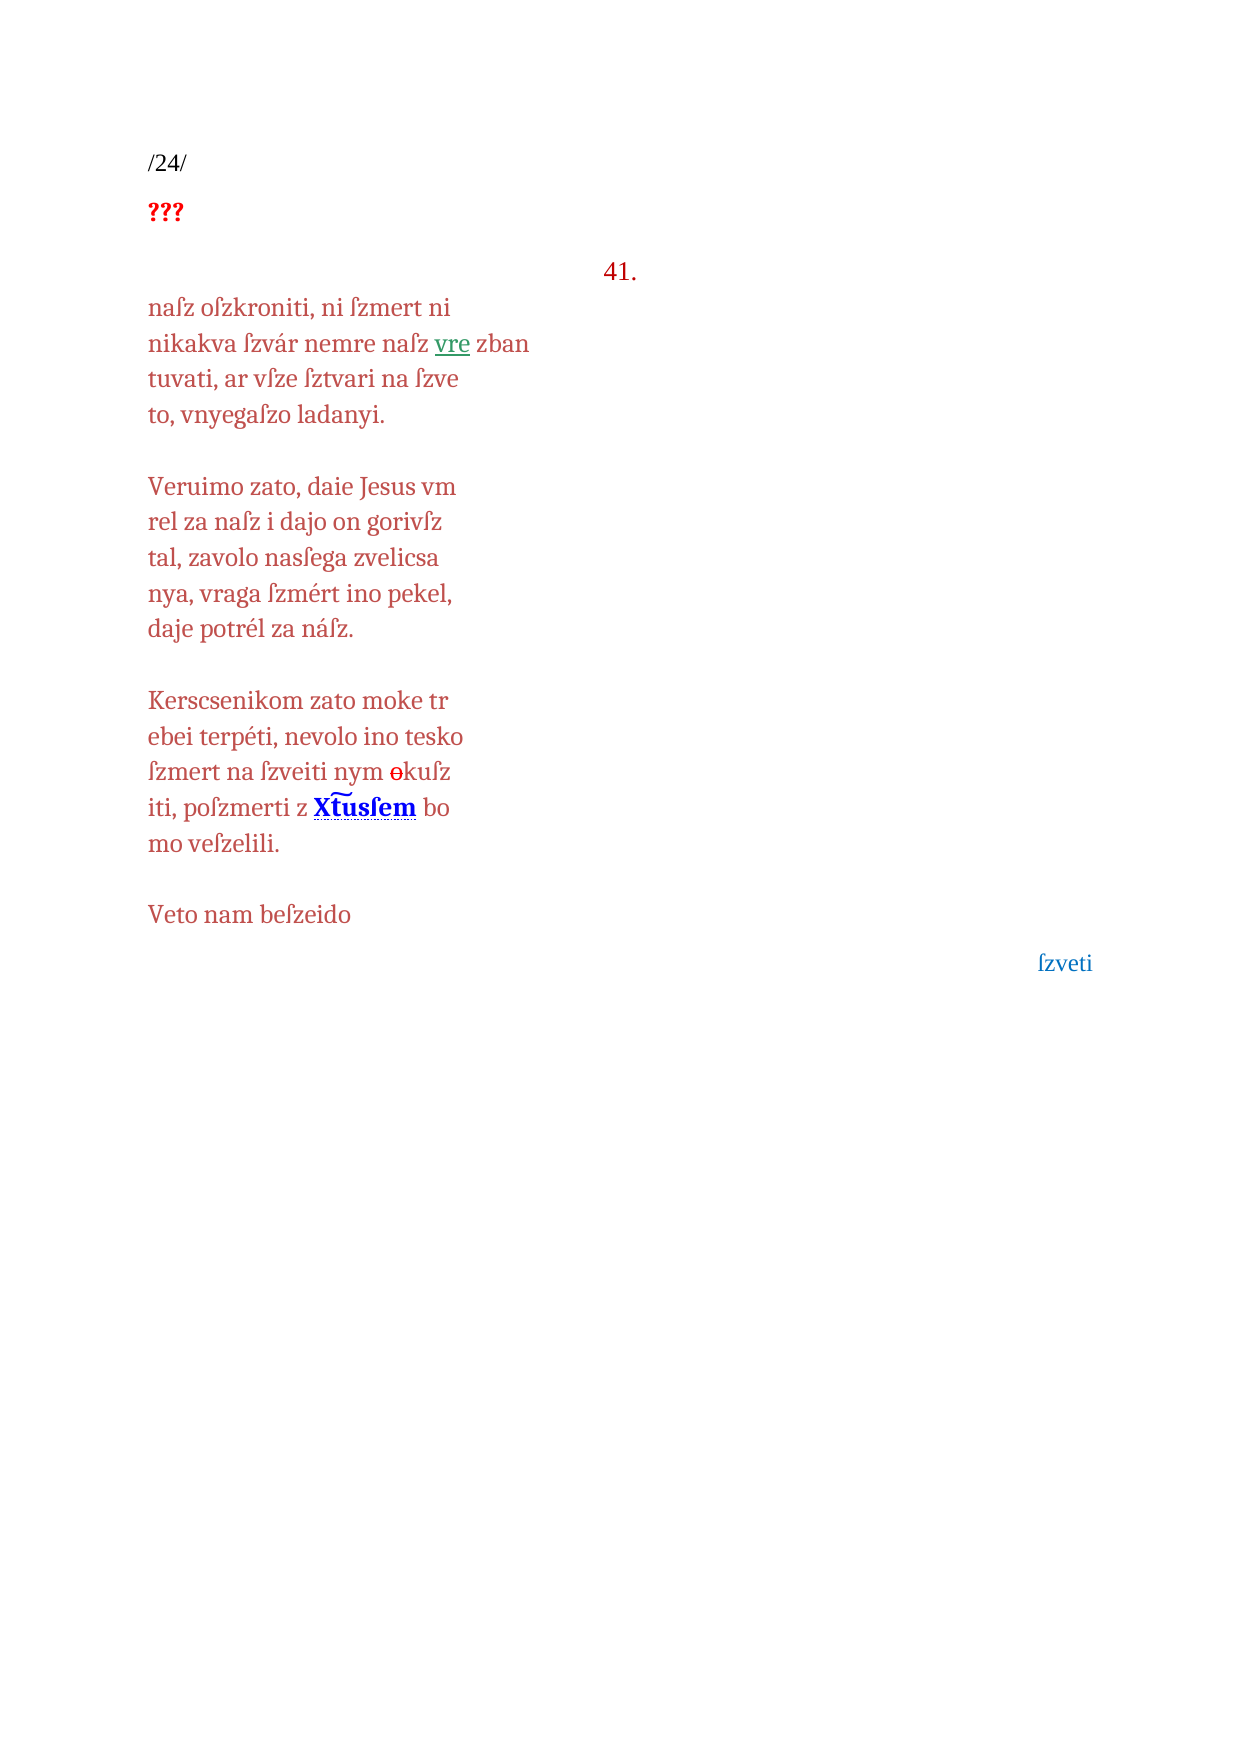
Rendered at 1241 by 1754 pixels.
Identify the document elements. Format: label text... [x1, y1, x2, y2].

text ??? [148, 197, 1093, 228]
text Veto nam beſzeido [148, 899, 1093, 931]
text ſzveti [148, 948, 1093, 976]
text naſz oſzkroniti, ni ſzmert ni nikakva ſzvár nemre naſz vre zban tuvati, ar vſze ſztvari na ſzve to, vnyegaſzo ladanyi. [148, 292, 1093, 430]
text /24/ [148, 148, 1093, 176]
text 41. [148, 254, 1093, 286]
text Veruimo zato, daie Jesus vm rel za naſz i dajo on gorivſz tal, zavolo nasſega zvelicsa nya, vraga ſzmért ino pekel, daje potrél za náſz. [148, 471, 1093, 645]
text Kerscsenikom zato moke tr ebei terpéti, nevolo ino tesko ſzmert na ſzveiti nym okuſz iti, poſzmerti z Xt͠usſem bo mo veſzelili. [148, 685, 1093, 859]
